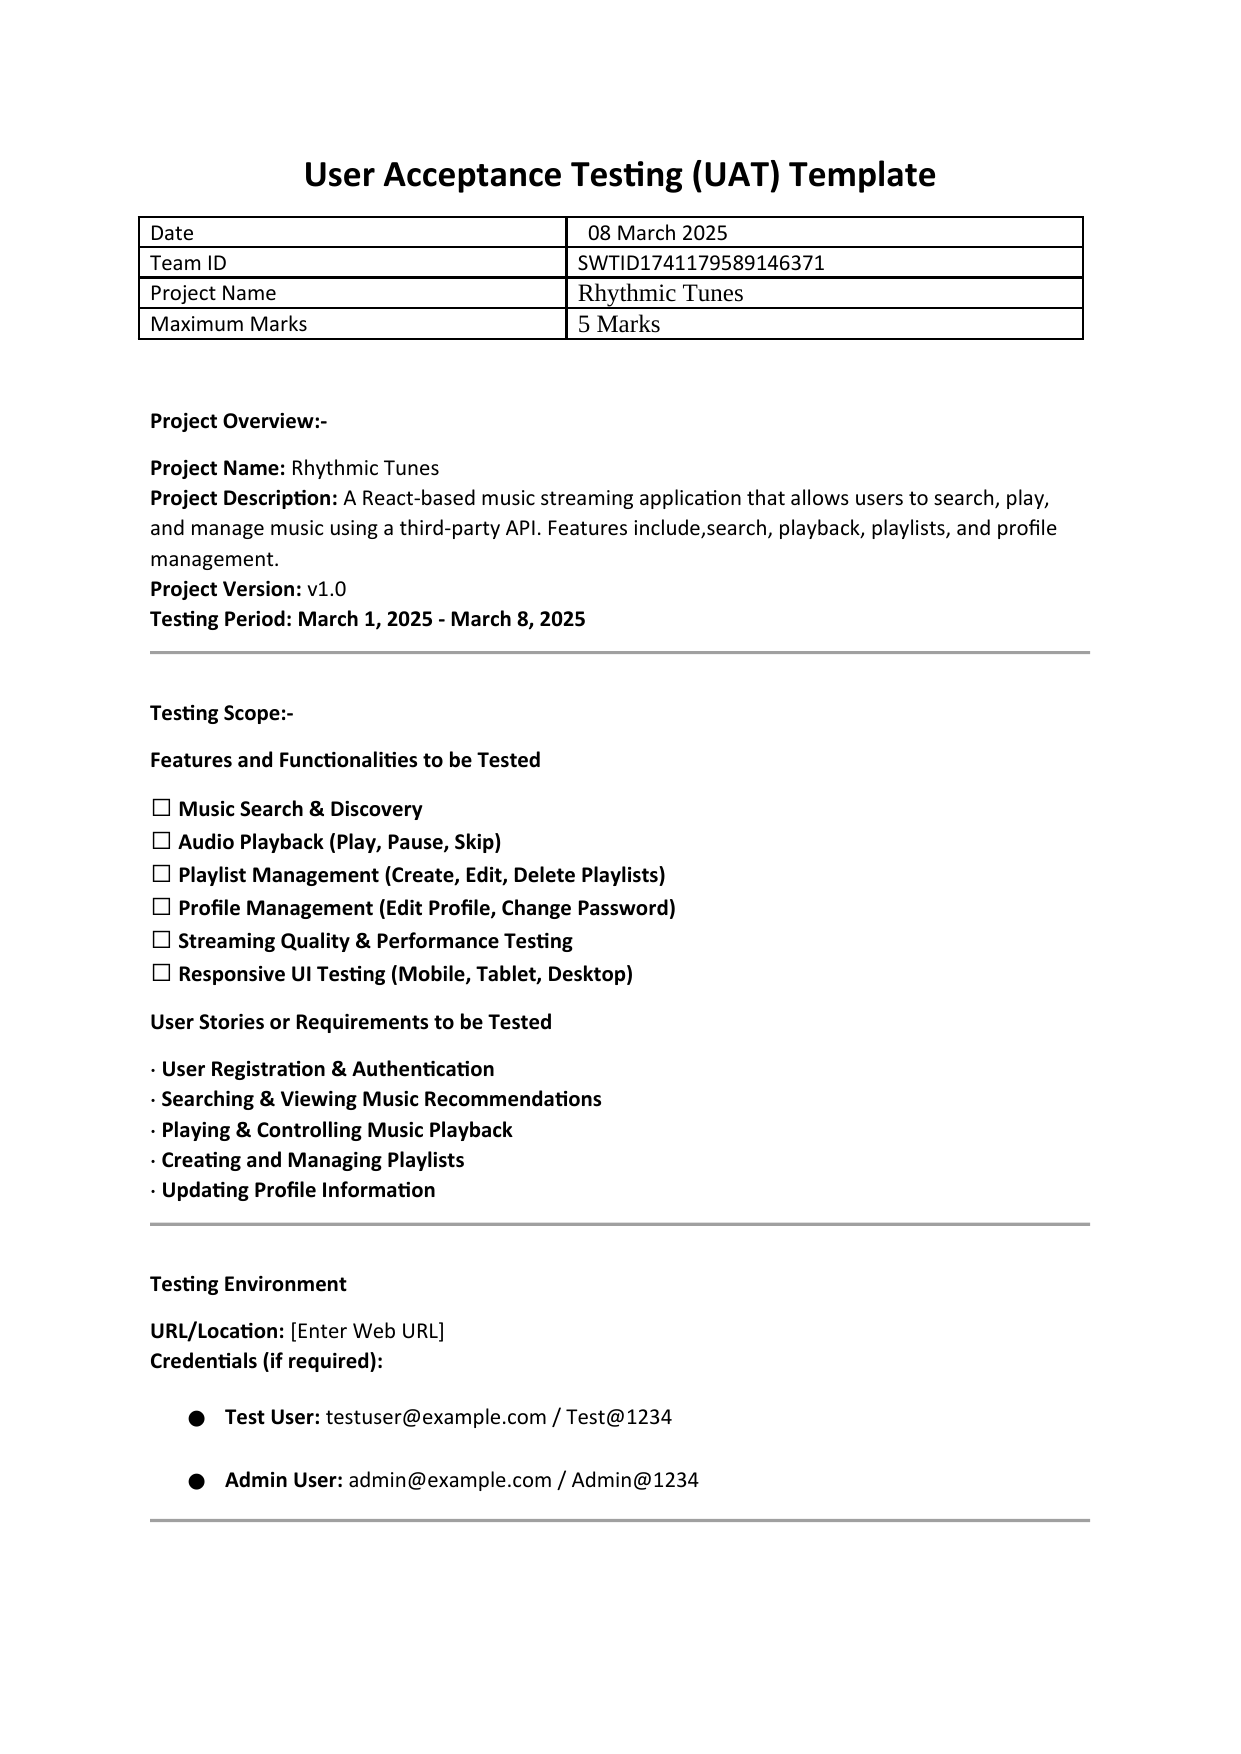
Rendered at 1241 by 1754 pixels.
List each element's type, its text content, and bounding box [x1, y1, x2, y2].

list Test User: testuser@example.com / Test@1234 [187, 1393, 1090, 1436]
list Admin User: admin@example.com / Admin@1234 [187, 1456, 1090, 1499]
table_cell Project Name [140, 279, 565, 307]
text ✅ Music Search & Discovery ✅ Audio Playback (Play, Pause, Skip) ✅ Playlist Management (Create, Edit, Delete Playlists) ✅ Profile Management (Edit Profile, Change Password) ✅ Streaming Quality & Performance Testing ✅ Responsive UI Testing (Mobile, Tablet, Desktop) [150, 792, 1090, 988]
text 📌 User Registration & Authentication 📌 Searching & Viewing Music Recommendations 📌 Playing & Controlling Music Playback 📌 Creating and Managing Playlists 📌 Updating Profile Information [150, 1054, 1090, 1204]
table_cell SWTID1741179589146371 [568, 248, 1082, 276]
table_cell Rhythmic Tunes [568, 279, 1082, 307]
text Testing Scope:- [150, 698, 1090, 726]
text Project Name: Rhythmic Tunes Project Description: A React-based music streaming application that allows users to search, play, and manage music using a third-party API. Features include,search, playback, playlists, and profile management. Project Version: v1.0 Testing Period: March 1, 2025 - March 8, 2025 [150, 453, 1090, 632]
table_header 08 March 2025 [568, 218, 1082, 246]
table_cell Maximum Marks [140, 309, 565, 338]
text User Stories or Requirements to be Tested [150, 1007, 1090, 1035]
text User Acceptance Testing (UAT) Template [150, 150, 1090, 196]
table_cell 5 Marks [568, 309, 1082, 338]
table_header Date [140, 218, 565, 246]
text Project Overview:- [150, 406, 1090, 434]
text Testing Environment [150, 1269, 1090, 1298]
table_cell Team ID [140, 248, 565, 276]
text Features and Functionalities to be Tested [150, 745, 1090, 773]
text URL/Location: [Enter Web URL] Credentials (if required): [150, 1316, 1090, 1375]
